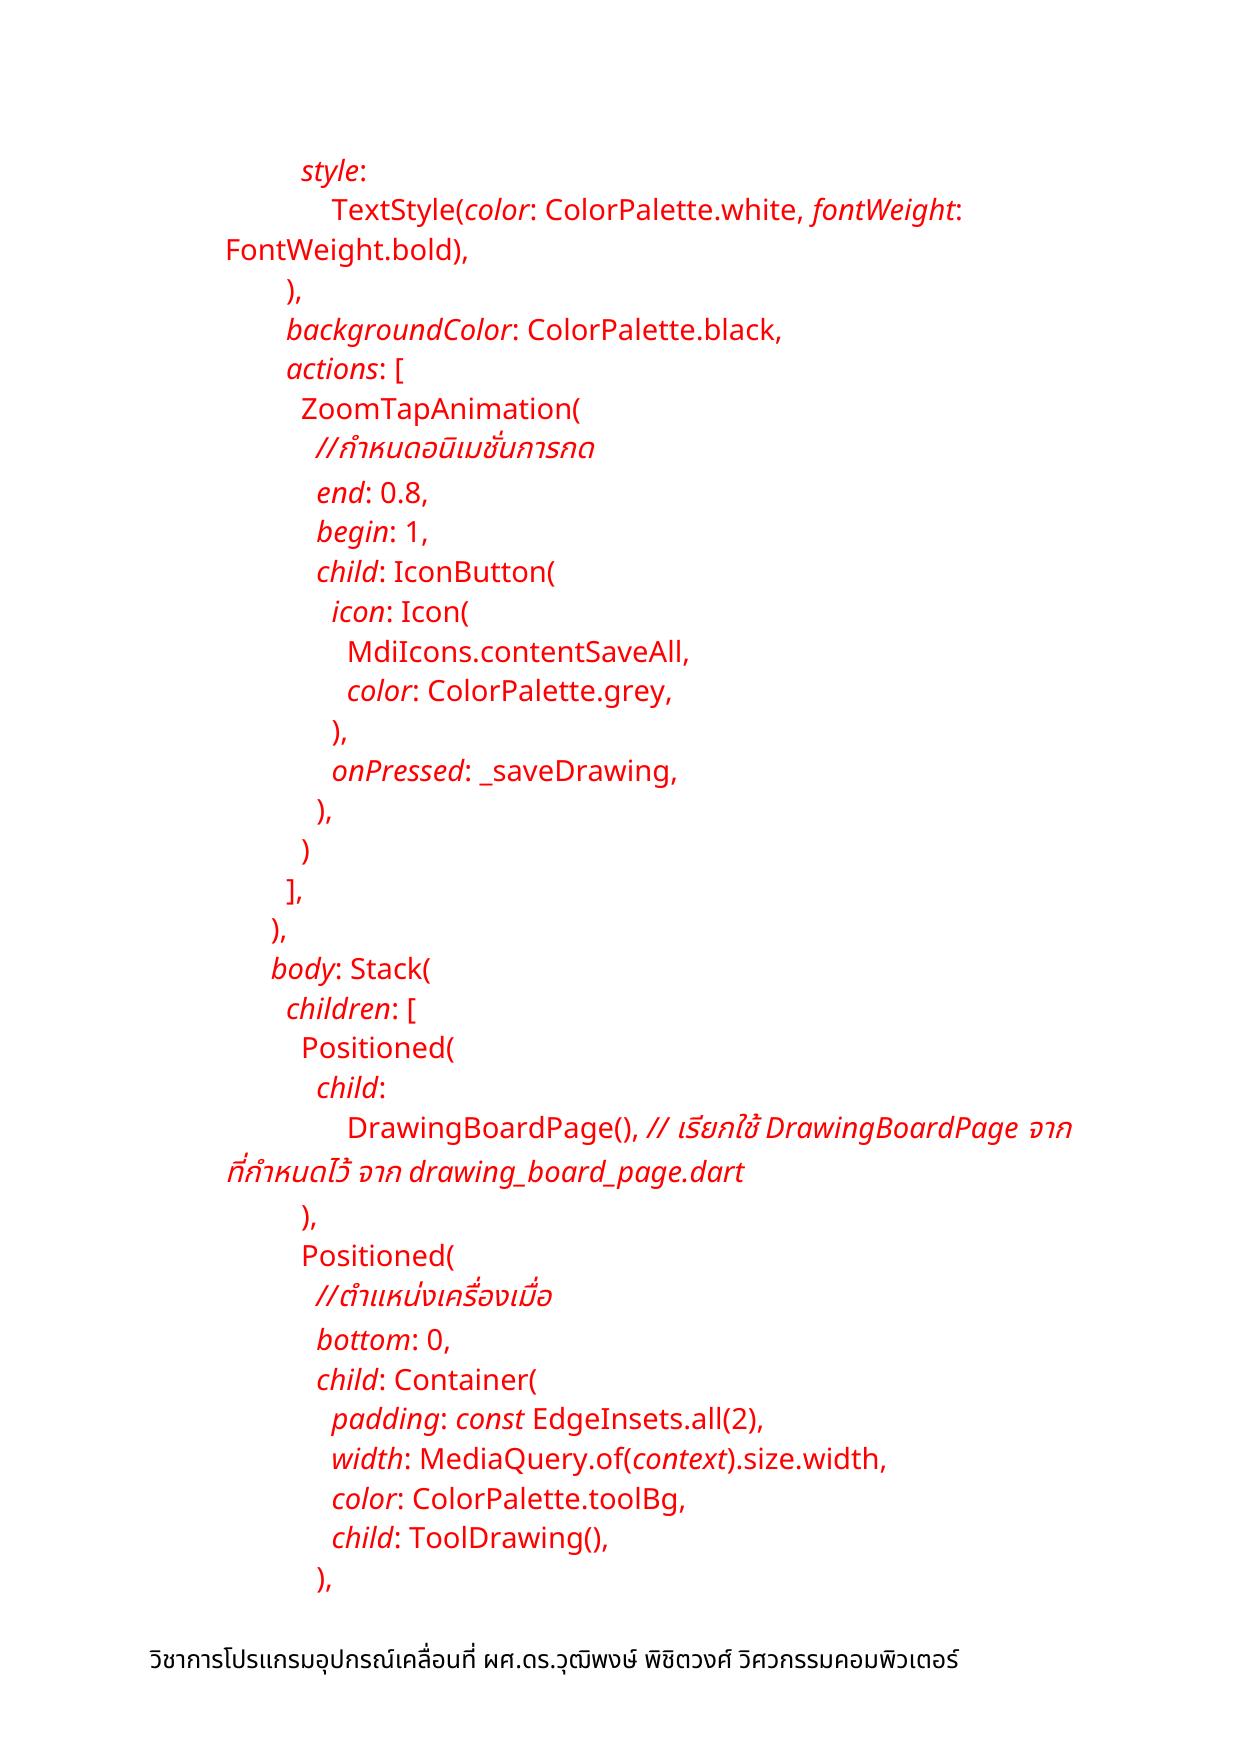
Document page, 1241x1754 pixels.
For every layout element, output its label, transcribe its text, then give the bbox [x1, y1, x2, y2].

list Positioned( [225, 1235, 1090, 1275]
list ), [225, 1196, 1090, 1235]
list padding: const EdgeInsets.all(2), [225, 1399, 1090, 1438]
list color: ColorPalette.grey, [225, 671, 1090, 710]
list ), [225, 269, 1090, 309]
list children: [ [225, 988, 1090, 1028]
list ), [225, 710, 1090, 750]
list onPressed: _saveDrawing, [225, 750, 1090, 789]
list end: 0.8, [225, 472, 1090, 512]
list child: [225, 1067, 1090, 1107]
list ), [225, 789, 1090, 829]
list MdiIcons.contentSaveAll, [225, 631, 1090, 671]
list //ตำแหน่งเครื่องเมื่อ [225, 1275, 1090, 1319]
list child: IconButton( [225, 551, 1090, 591]
list ], [225, 869, 1090, 909]
list icon: Icon( [225, 591, 1090, 631]
list child: ToolDrawing(), [225, 1518, 1090, 1557]
list ) [225, 829, 1090, 869]
list bottom: 0, [225, 1319, 1090, 1359]
list //กำหนดอนิเมชั่นการกด [225, 428, 1090, 472]
list TextStyle(color: ColorPalette.white, fontWeight: FontWeight.bold), [225, 190, 1090, 269]
list body: Stack( [225, 948, 1090, 988]
list Positioned( [225, 1028, 1090, 1067]
list ZoomTapAnimation( [225, 388, 1090, 428]
list ), [225, 1557, 1090, 1597]
list child: Container( [225, 1359, 1090, 1399]
list begin: 1, [225, 512, 1090, 551]
list color: ColorPalette.toolBg, [225, 1478, 1090, 1518]
list style: [225, 150, 1090, 190]
list width: MediaQuery.of(context).size.width, [225, 1438, 1090, 1478]
list actions: [ [225, 348, 1090, 388]
list backgroundColor: ColorPalette.black, [225, 309, 1090, 348]
list DrawingBoardPage(), // เรียกใช้ DrawingBoardPage จากที่กำหนดไว้ จาก drawing_board_page.dart [225, 1107, 1090, 1196]
list ), [225, 909, 1090, 948]
